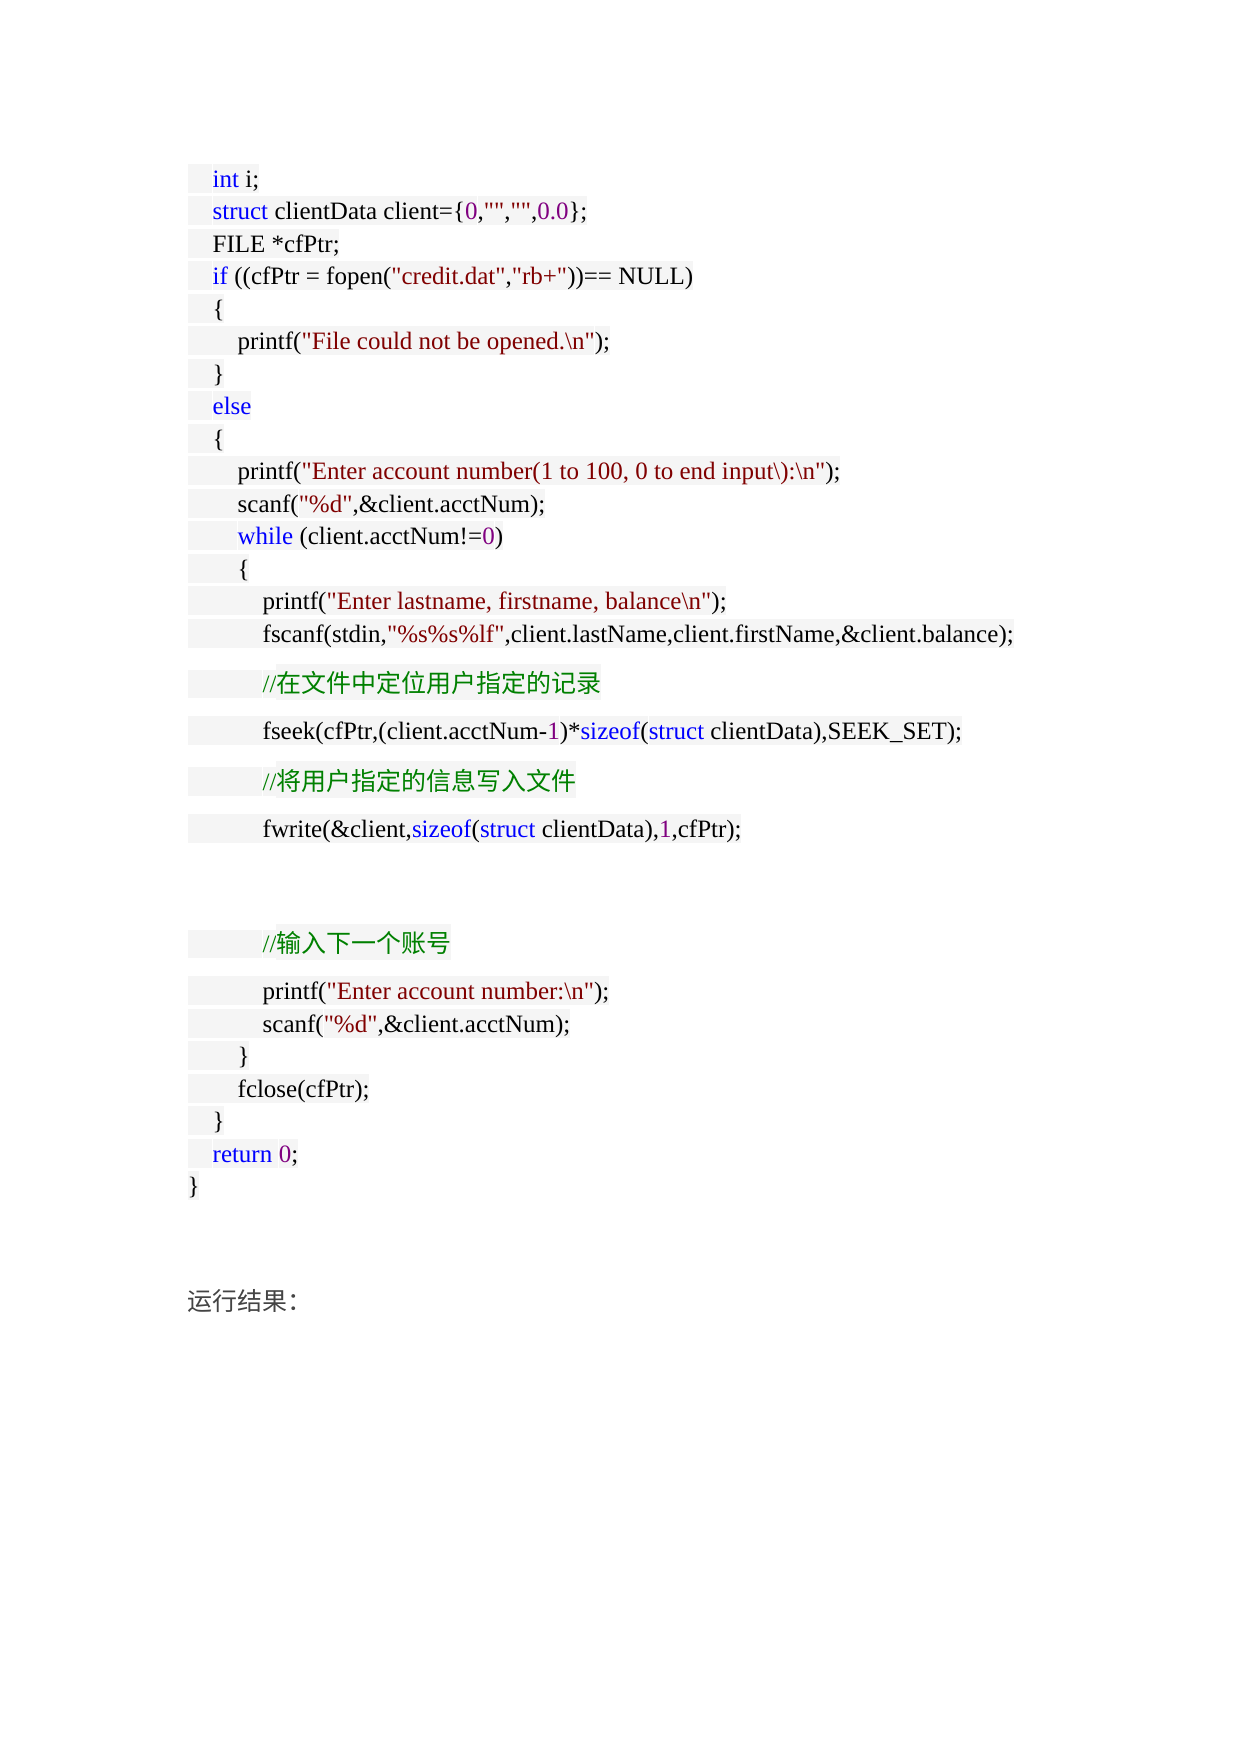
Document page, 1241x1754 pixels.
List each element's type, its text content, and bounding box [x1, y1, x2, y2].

text printf("Enter account number:\n"); [187, 974, 1053, 1007]
text } [187, 1039, 1053, 1072]
text fseek(cfPtr,(client.acctNum-1)*sizeof(struct clientData),SEEK_SET); [187, 714, 1053, 747]
text return 0; [187, 1137, 1053, 1169]
text } [187, 357, 1053, 389]
text fwrite(&client,sizeof(struct clientData),1,cfPtr); [187, 812, 1053, 844]
text printf("Enter account number(1 to 100, 0 to end input\):\n"); [187, 454, 1053, 487]
text scanf("%d",&client.acctNum); [187, 1007, 1053, 1039]
text 运行结果： [187, 1267, 1053, 1332]
text { [187, 422, 1053, 454]
text //将用户指定的信息写入文件 [187, 747, 1053, 812]
text { [187, 292, 1053, 324]
text fscanf(stdin,"%s%s%lf",client.lastName,client.firstName,&client.balance); [187, 617, 1053, 649]
text fclose(cfPtr); [187, 1072, 1053, 1104]
text } [187, 1104, 1053, 1137]
text } [187, 1169, 1053, 1202]
text printf("File could not be opened.\n"); [187, 324, 1053, 357]
text //在文件中定位用户指定的记录 [187, 649, 1053, 714]
text struct clientData client={0,"","",0.0}; [187, 194, 1053, 227]
text scanf("%d",&client.acctNum); [187, 487, 1053, 519]
text if ((cfPtr = fopen("credit.dat","rb+"))== NULL) [187, 259, 1053, 292]
text else [187, 389, 1053, 422]
text //输入下一个账号 [187, 909, 1053, 974]
text while (client.acctNum!=0) [187, 519, 1053, 552]
text printf("Enter lastname, firstname, balance\n"); [187, 584, 1053, 617]
text int i; [187, 162, 1053, 194]
text FILE *cfPtr; [187, 227, 1053, 259]
text { [187, 552, 1053, 584]
